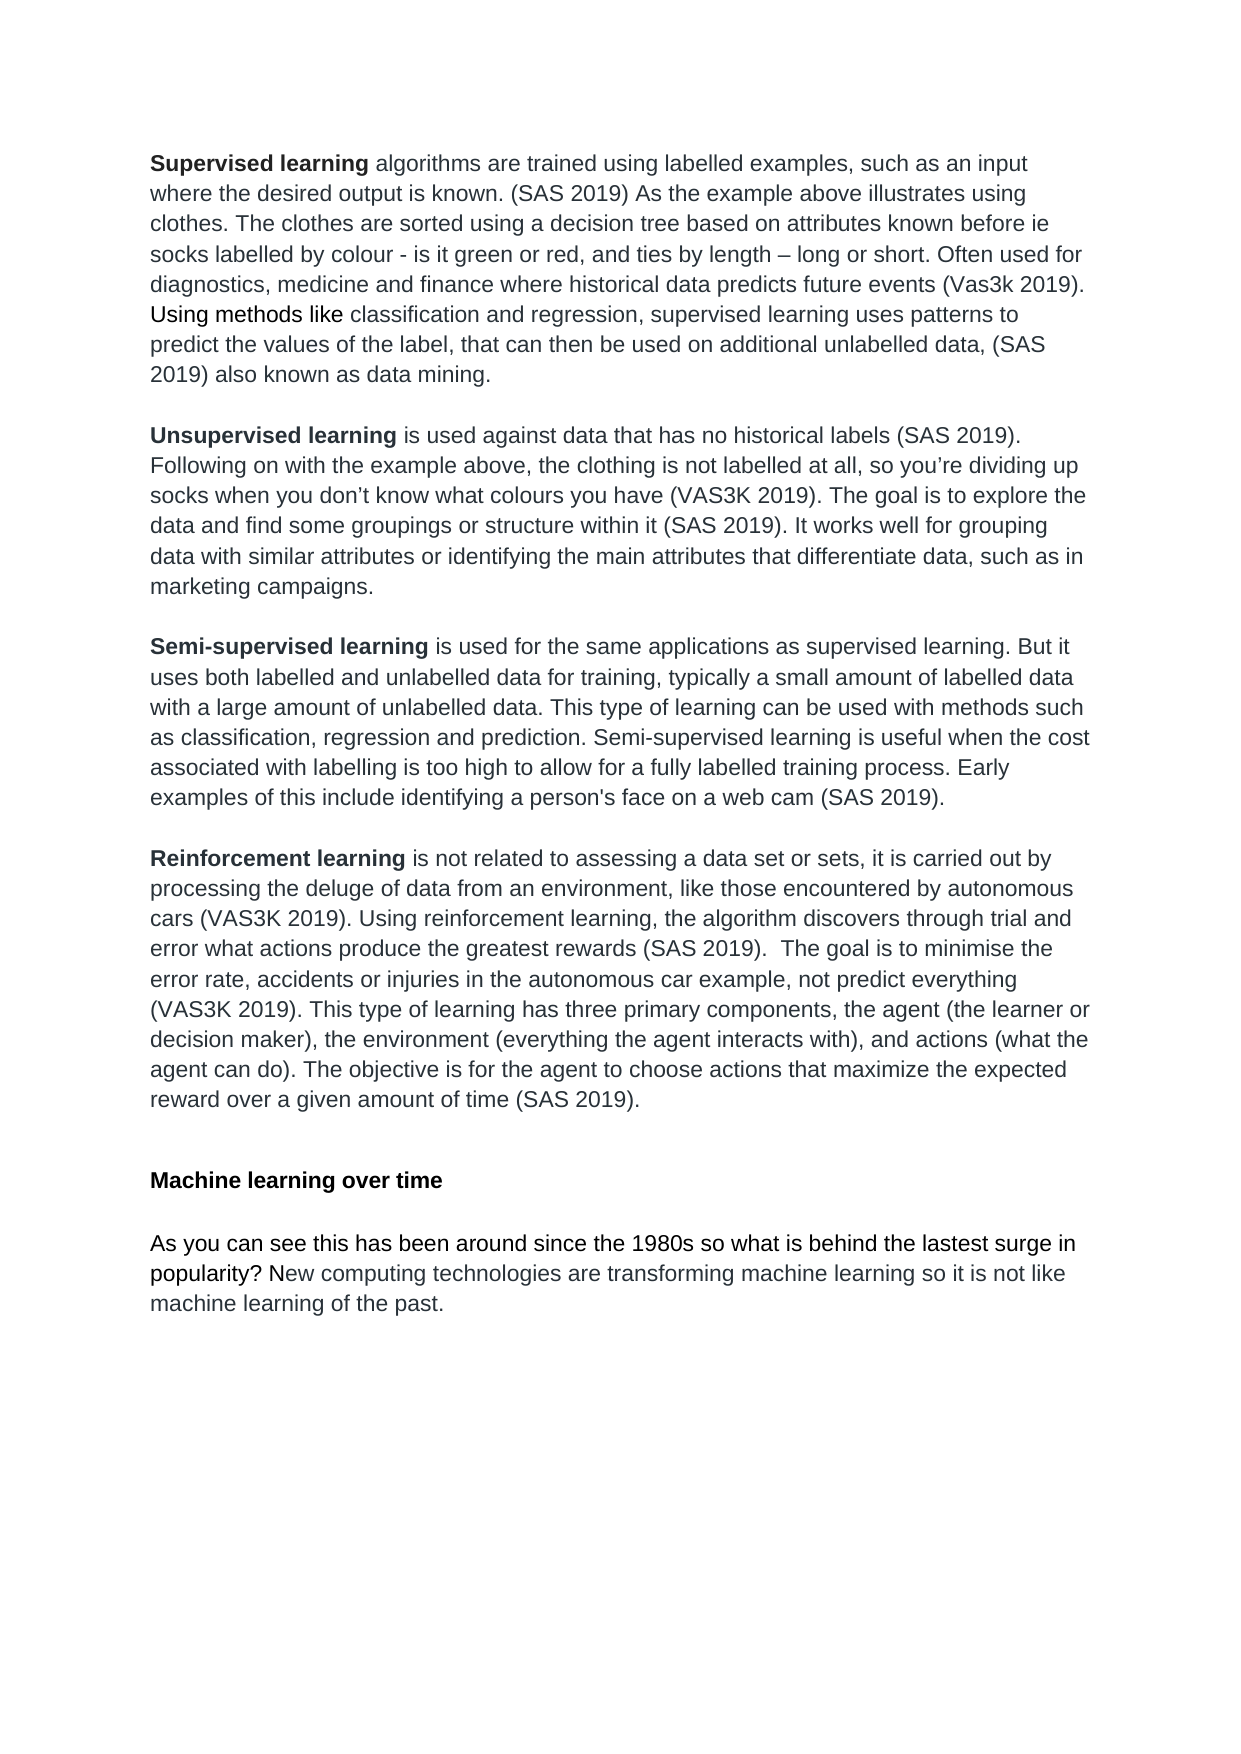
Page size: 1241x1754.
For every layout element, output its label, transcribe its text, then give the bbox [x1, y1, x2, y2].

text Unsupervised learning is used against data that has no historical labels (SAS 2019). Following on with the example above, the clothing is not labelled at all, so you’re dividing up socks when you don’t know what colours you have (VAS3K 2019). The goal is to explore the data and find some groupings or structure within it (SAS 2019). It works well for grouping data with similar attributes or identifying the main attributes that differentiate data, such as in marketing campaigns. [150, 422, 1090, 599]
text Reinforcement learning is not related to assessing a data set or sets, it is carried out by processing the deluge of data from an environment, like those encountered by autonomous cars (VAS3K 2019). Using reinforcement learning, the algorithm discovers through trial and error what actions produce the greatest rewards (SAS 2019). The goal is to minimise the error rate, accidents or injuries in the autonomous car example, not predict everything (VAS3K 2019). This type of learning has three primary components, the agent (the learner or decision maker), the environment (everything the agent interacts with), and actions (what the agent can do). The objective is for the agent to choose actions that maximize the expected reward over a given amount of time (SAS 2019). [150, 845, 1090, 1113]
text Machine learning over time [150, 1167, 1090, 1193]
text Supervised learning algorithms are trained using labelled examples, such as an input where the desired output is known. (SAS 2019) As the example above illustrates using clothes. The clothes are sorted using a decision tree based on attributes known before ie socks labelled by colour - is it green or red, and ties by length – long or short. Often used for diagnostics, medicine and finance where historical data predicts future events (Vas3k 2019). Using methods like classification and regression, supervised learning uses patterns to predict the values of the label, that can then be used on additional unlabelled data, (SAS 2019) also known as data mining. [150, 150, 1090, 388]
text As you can see this has been around since the 1980s so what is behind the lastest surge in popularity? New computing technologies are transforming machine learning so it is not like machine learning of the past. [150, 1230, 1090, 1317]
text Semi-supervised learning is used for the same applications as supervised learning. But it uses both labelled and unlabelled data for training, typically a small amount of labelled data with a large amount of unlabelled data. This type of learning can be used with methods such as classification, regression and prediction. Semi-supervised learning is useful when the cost associated with labelling is too high to allow for a fully labelled training process. Early examples of this include identifying a person's face on a web cam (SAS 2019). [150, 633, 1090, 811]
